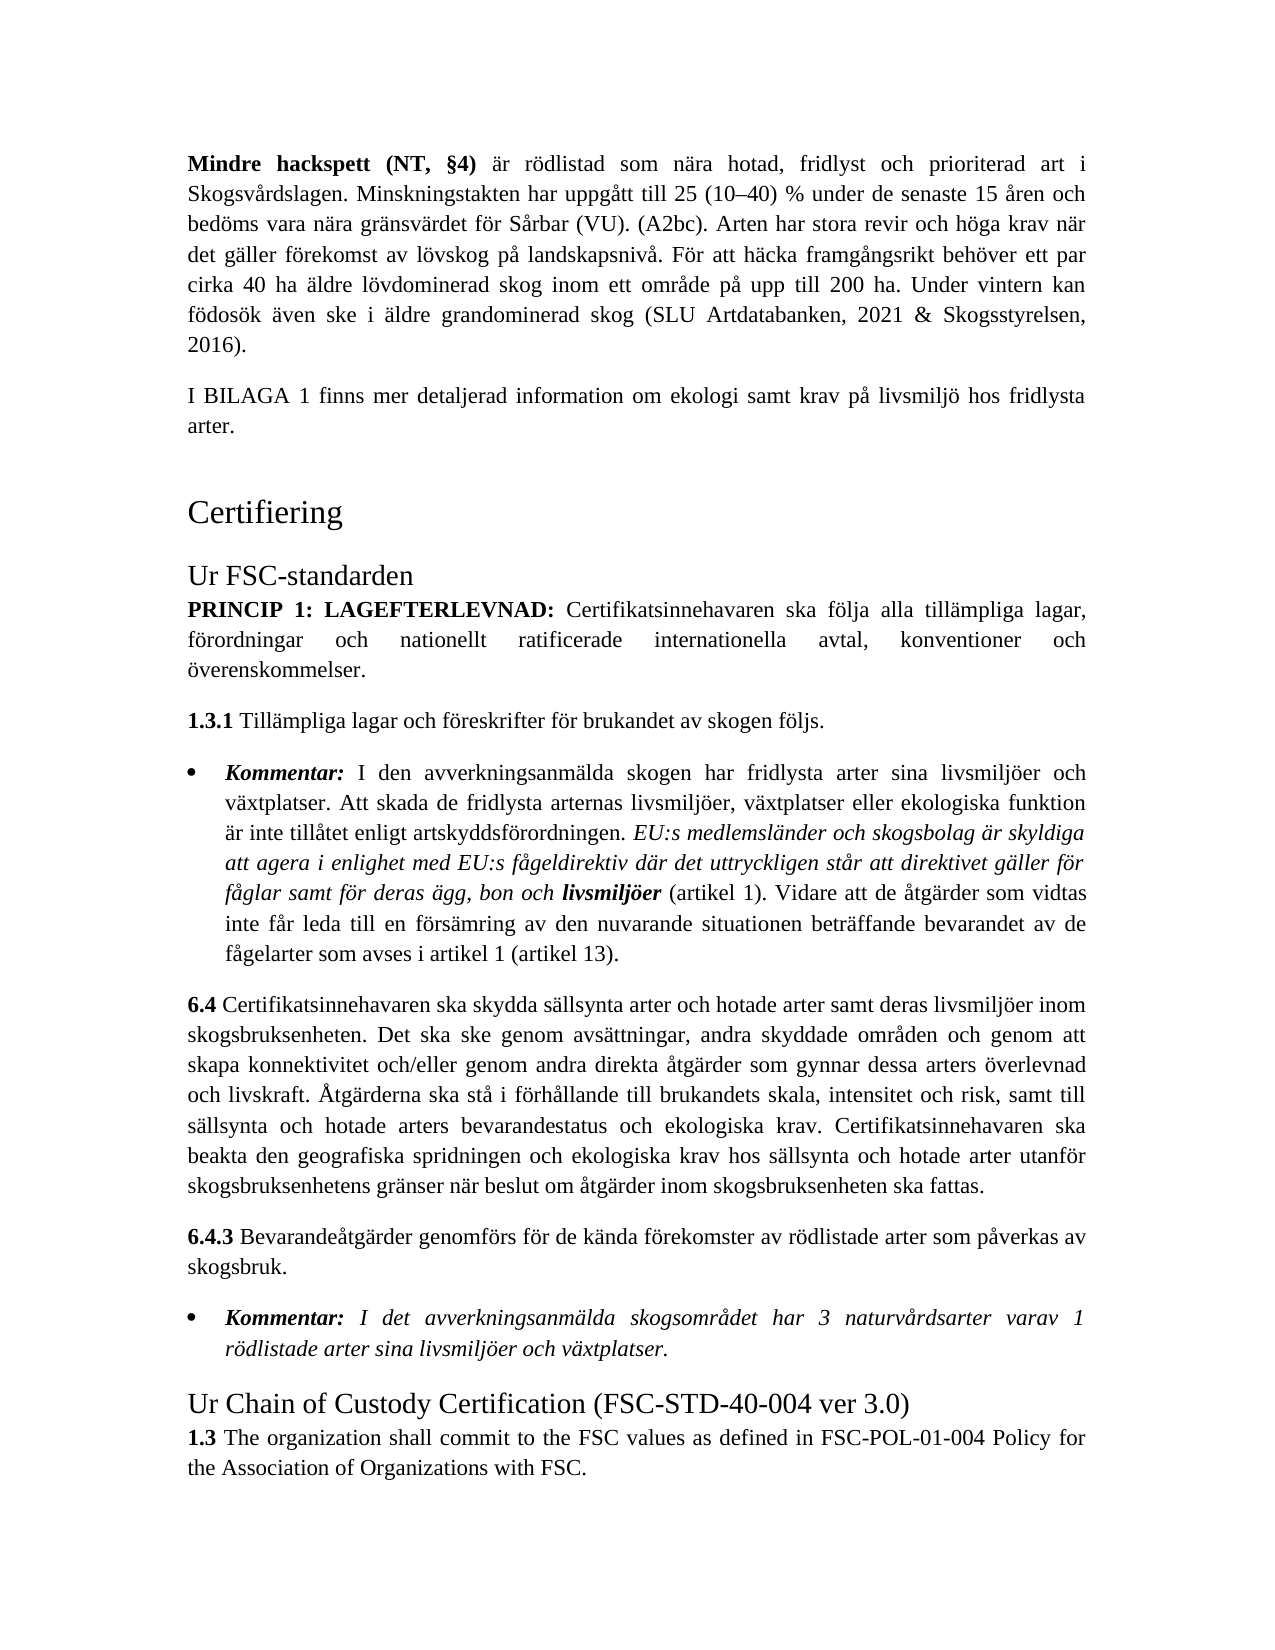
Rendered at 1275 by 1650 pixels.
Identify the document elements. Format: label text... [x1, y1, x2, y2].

subtitle Ur Chain of Custody Certification (FSC-STD-40-004 ver 3.0) [187, 1386, 1087, 1419]
text Mindre hackspett (NT, §4) är rödlistad som nära hotad, fridlyst och prioriterad art i Skogsvårdslagen. Minskningstakten har uppgått till 25 (10–40) % under de senaste 15 åren och bedöms vara nära gränsvärdet för Sårbar (VU). (A2bc). Arten har stora revir och höga krav när det gäller förekomst av lövskog på landskapsnivå. För att häcka framgångsrikt behöver ett par cirka 40 ha äldre lövdominerad skog inom ett område på upp till 200 ha. Under vintern kan födosök även ske i äldre grandominerad skog (SLU Artdatabanken, 2021 & Skogsstyrelsen, 2016). [187, 150, 1087, 358]
subtitle Ur FSC-standarden [187, 558, 1087, 591]
text I BILAGA 1 finns mer detaljerad information om ekologi samt krav på livsmiljö hos fridlysta arter. [187, 382, 1087, 439]
subtitle Certifiering [187, 493, 1087, 531]
list Kommentar: I den avverkningsanmälda skogen har fridlysta arter sina livsmiljöer och växtplatser. Att skada de fridlysta arternas livsmiljöer, växtplatser eller ekologiska funktion är inte tillåtet enligt artskyddsförordningen. EU:s medlemsländer och skogsbolag är skyldiga att agera i enlighet med EU:s fågeldirektiv där det uttryckligen står att direktivet gäller för fåglar samt för deras ägg, bon och livsmiljöer (artikel 1). Vidare att de åtgärder som vidtas inte får leda till en försämring av den nuvarande situationen beträffande bevarandet av de fågelarter som avses i artikel 1 (artikel 13). [187, 759, 1087, 966]
text 1.3.1 Tillämpliga lagar och föreskrifter för brukandet av skogen följs. [187, 708, 1087, 734]
text PRINCIP 1: LAGEFTERLEVNAD: Certifikatsinnehavaren ska följa alla tillämpliga lagar, förordningar och nationellt ratificerade internationella avtal, konventioner och överenskommelser. [187, 596, 1087, 683]
list Kommentar: I det avverkningsanmälda skogsområdet har 3 naturvårdsarter varav 1 rödlistade arter sina livsmiljöer och växtplatser. [187, 1304, 1087, 1361]
text 1.3 The organization shall commit to the FSC values as defined in FSC-POL-01-004 Policy for the Association of Organizations with FSC. [187, 1424, 1087, 1481]
text 6.4.3 Bevarandeåtgärder genomförs för de kända förekomster av rödlistade arter som påverkas av skogsbruk. [187, 1223, 1087, 1280]
text 6.4 Certifikatsinnehavaren ska skydda sällsynta arter och hotade arter samt deras livsmiljöer inom skogsbruksenheten. Det ska ske genom avsättningar, andra skyddade områden och genom att skapa konnektivitet och/eller genom andra direkta åtgärder som gynnar dessa arters överlevnad och livskraft. Åtgärderna ska stå i förhållande till brukandets skala, intensitet och risk, samt till sällsynta och hotade arters bevarandestatus och ekologiska krav. Certifikatsinnehavaren ska beakta den geografiska spridningen och ekologiska krav hos sällsynta och hotade arter utanför skogsbruksenhetens gränser när beslut om åtgärder inom skogsbruksenheten ska fattas. [187, 991, 1087, 1198]
